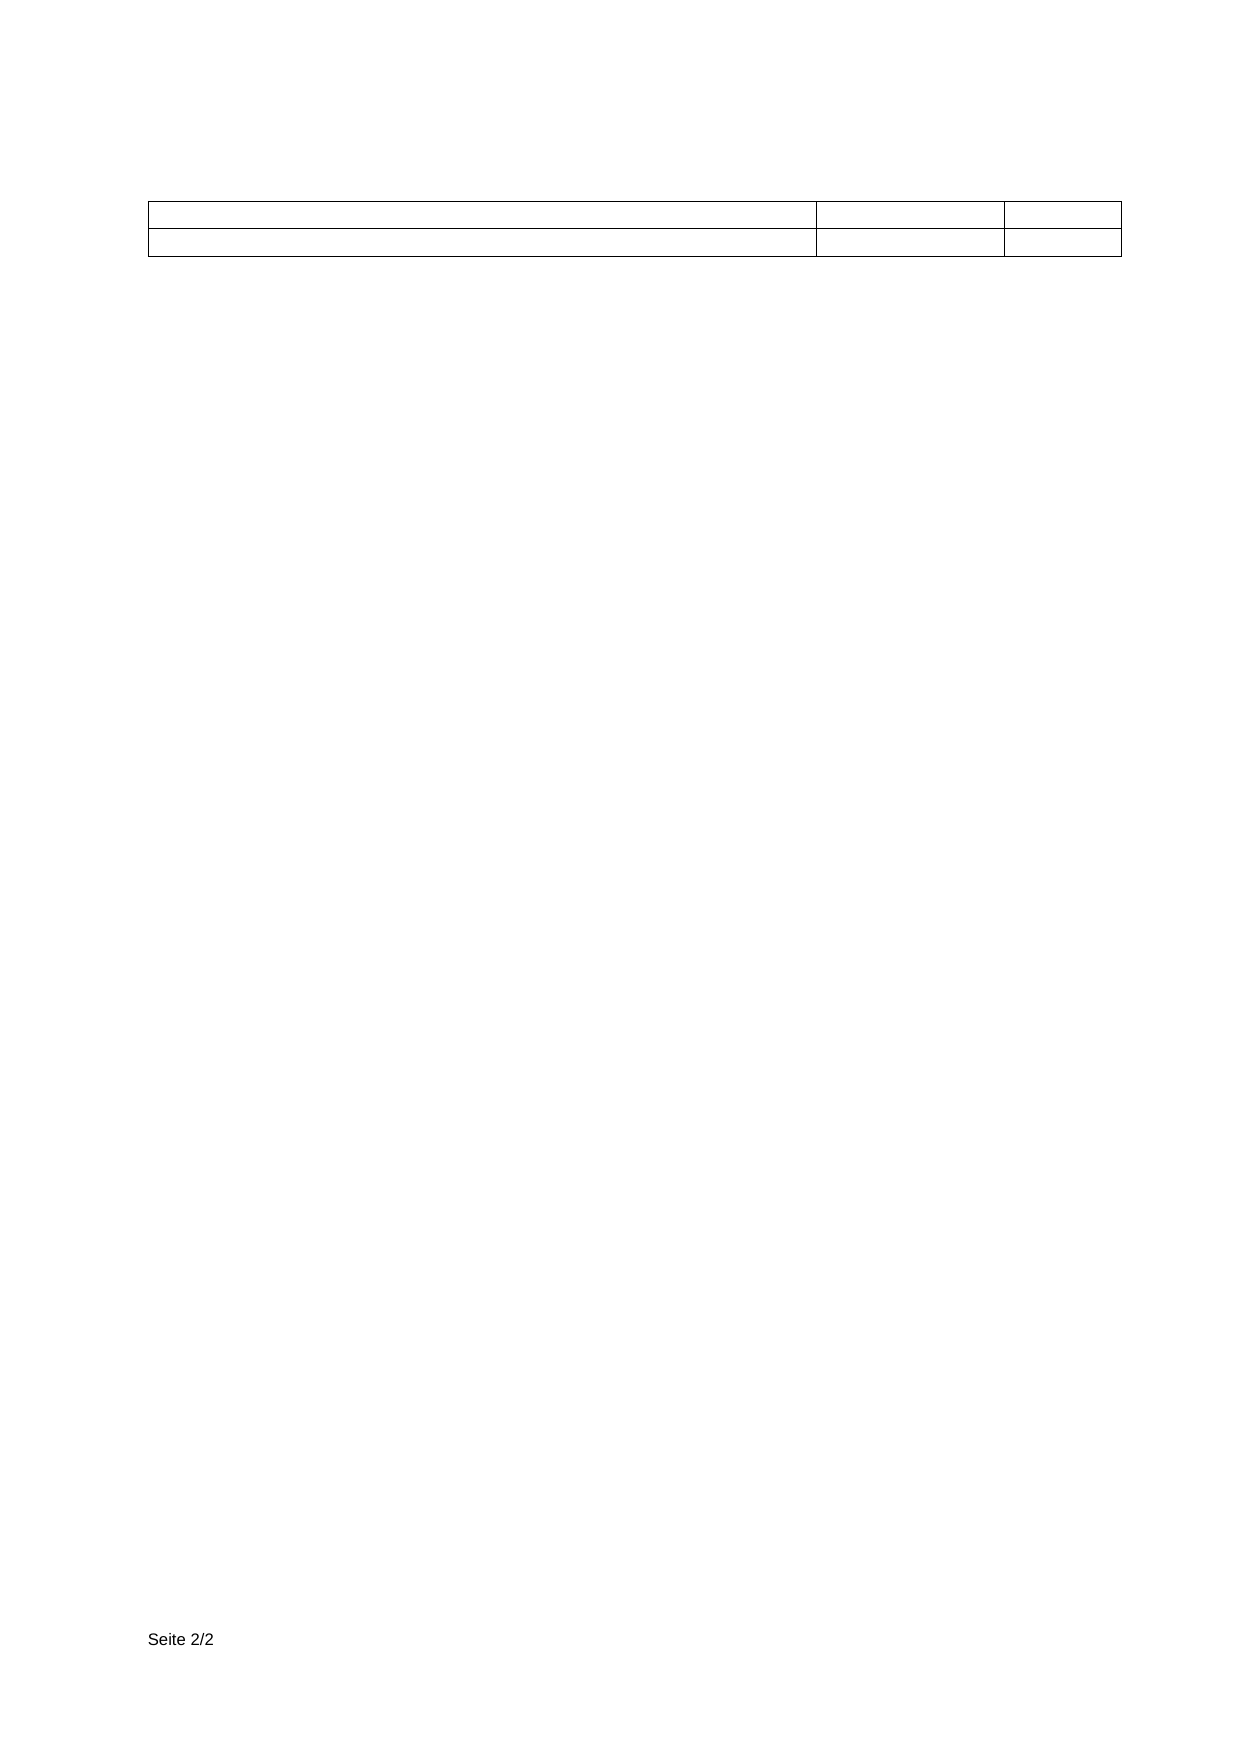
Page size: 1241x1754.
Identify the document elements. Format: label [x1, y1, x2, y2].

table_cell [1005, 202, 1121, 228]
table_cell [817, 202, 1004, 228]
table_cell [149, 229, 816, 256]
table_cell [1005, 229, 1121, 256]
table_cell [817, 229, 1004, 256]
table_cell [149, 202, 816, 228]
